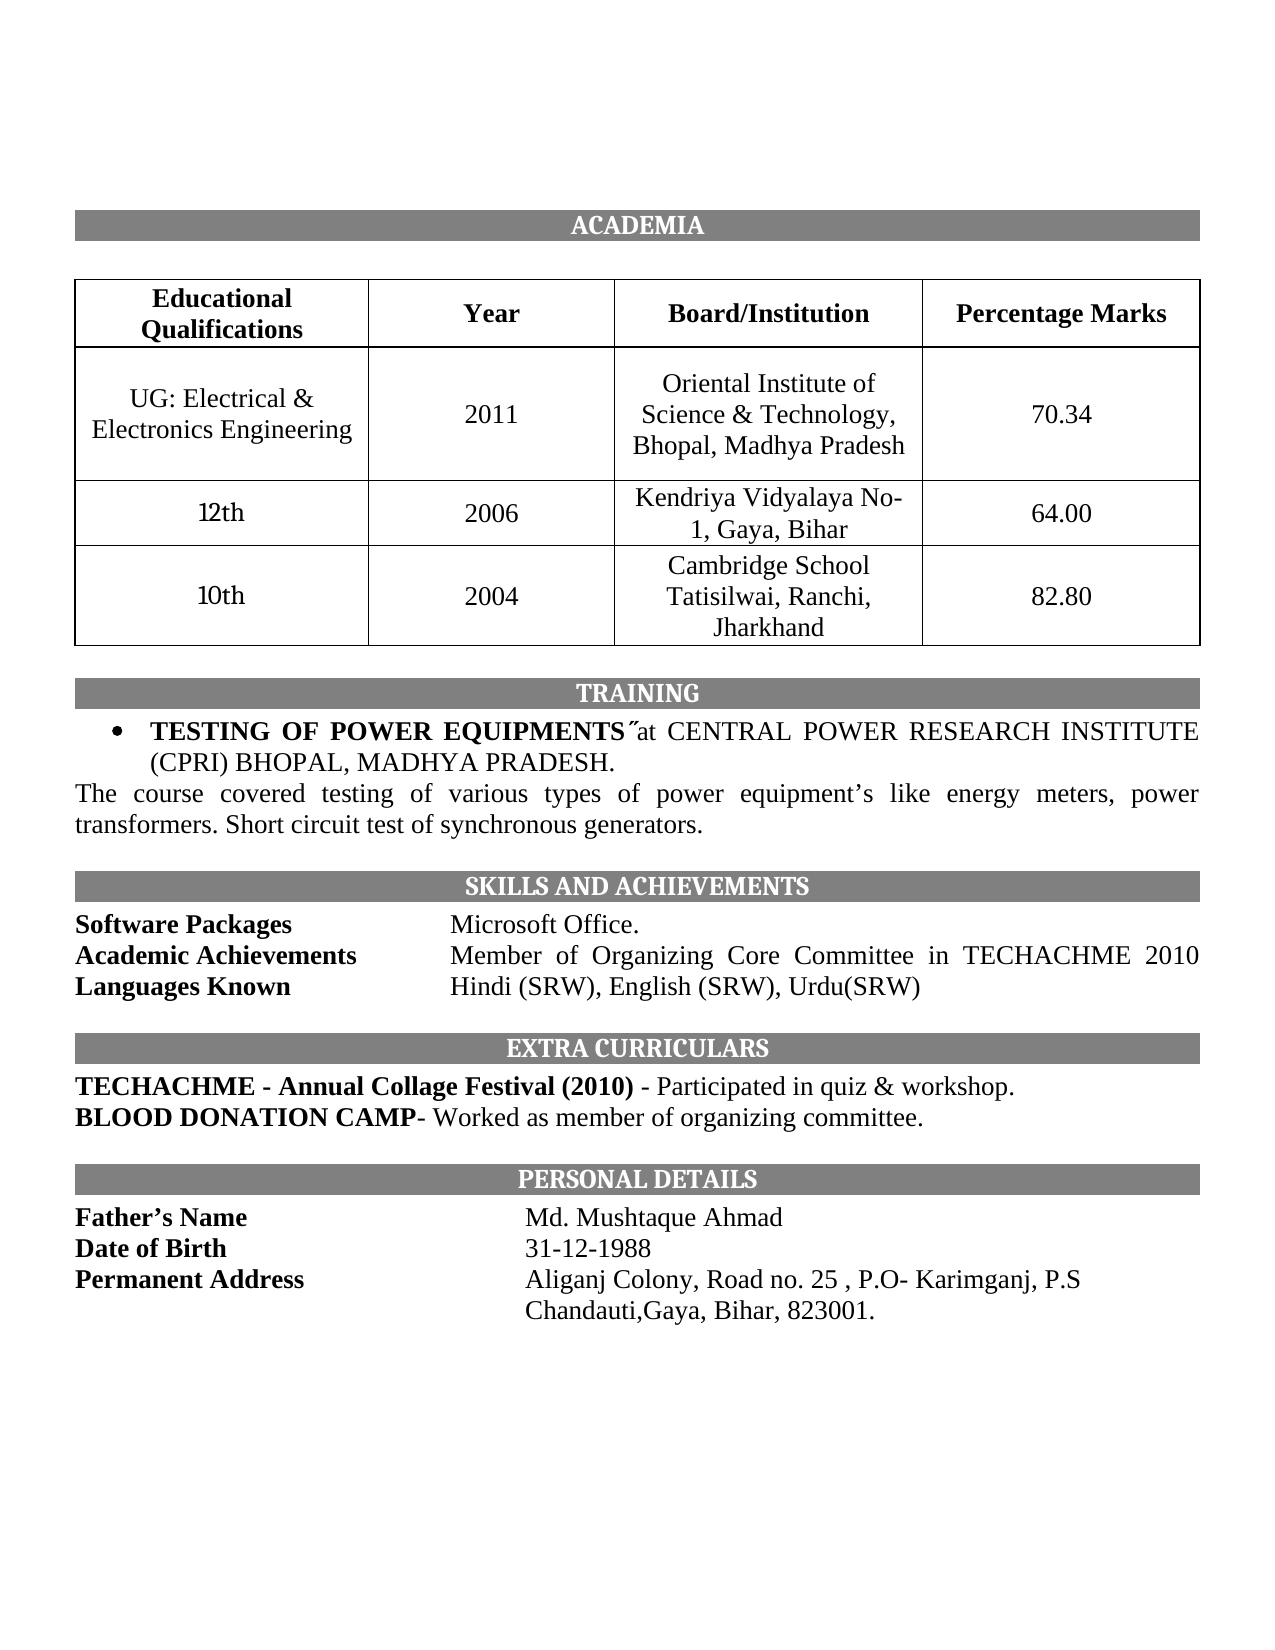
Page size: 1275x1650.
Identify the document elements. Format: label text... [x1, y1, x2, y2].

table_header Board/Institution [615, 280, 922, 346]
table_cell 82.80 [923, 546, 1199, 645]
text TRAINING [75, 678, 1200, 709]
table_cell 2004 [369, 546, 614, 645]
text Father’s Name Md. Mushtaque Ahmad [75, 1201, 1200, 1232]
text Chandauti,Gaya, Bihar, 823001. [450, 1294, 1200, 1326]
table_header Educational Qualifications [76, 280, 368, 346]
table_header Year [369, 280, 614, 346]
text BLOOD DONATION CAMP- Worked as member of organizing committee. [75, 1101, 1200, 1132]
text SKILLS AND ACHIEVEMENTS [75, 871, 1200, 902]
text Software Packages Microsoft Office. [75, 908, 1200, 939]
text EXTRA CURRICULARS [75, 1033, 1200, 1064]
text Date of Birth 31-12-1988 [75, 1232, 1200, 1263]
text The course covered testing of various types of power equipment’s like energy meters, power transformers. Short circuit test of synchronous generators. [75, 777, 1200, 840]
table_cell Oriental Institute of Science & Technology, Bhopal, Madhya Pradesh [615, 348, 922, 479]
list TESTING OF POWER EQUIPMENTS ̋at CENTRAL POWER RESEARCH INSTITUTE (CPRI) BHOPAL, MADHYA PRADESH. [112, 715, 1200, 777]
text ACADEMIA [75, 210, 1200, 241]
table_cell 2006 [369, 481, 614, 545]
table_cell Kendriya Vidyalaya No-1, Gaya, Bihar [615, 481, 922, 545]
text Academic Achievements Member of Organizing Core Committee in TECHACHME 2010 Languages Known Hindi (SRW), English (SRW), Urdu(SRW) [75, 939, 1200, 1002]
table_cell UG: Electrical & Electronics Engineering [76, 348, 368, 479]
table_cell 10th [76, 546, 368, 645]
table_cell 2011 [369, 348, 614, 479]
text Permanent Address Aliganj Colony, Road no. 25 , P.O- Karimganj, P.S [75, 1263, 1200, 1294]
table_cell 64.00 [923, 481, 1199, 545]
table_header Percentage Marks [923, 280, 1199, 346]
table_cell 12th [76, 481, 368, 545]
table_cell 70.34 [923, 348, 1199, 479]
table_cell Cambridge School Tatisilwai, Ranchi, Jharkhand [615, 546, 922, 645]
text PERSONAL DETAILS [75, 1164, 1200, 1195]
text TECHACHME - Annual Collage Festival (2010) - Participated in quiz & workshop. [75, 1070, 1200, 1101]
